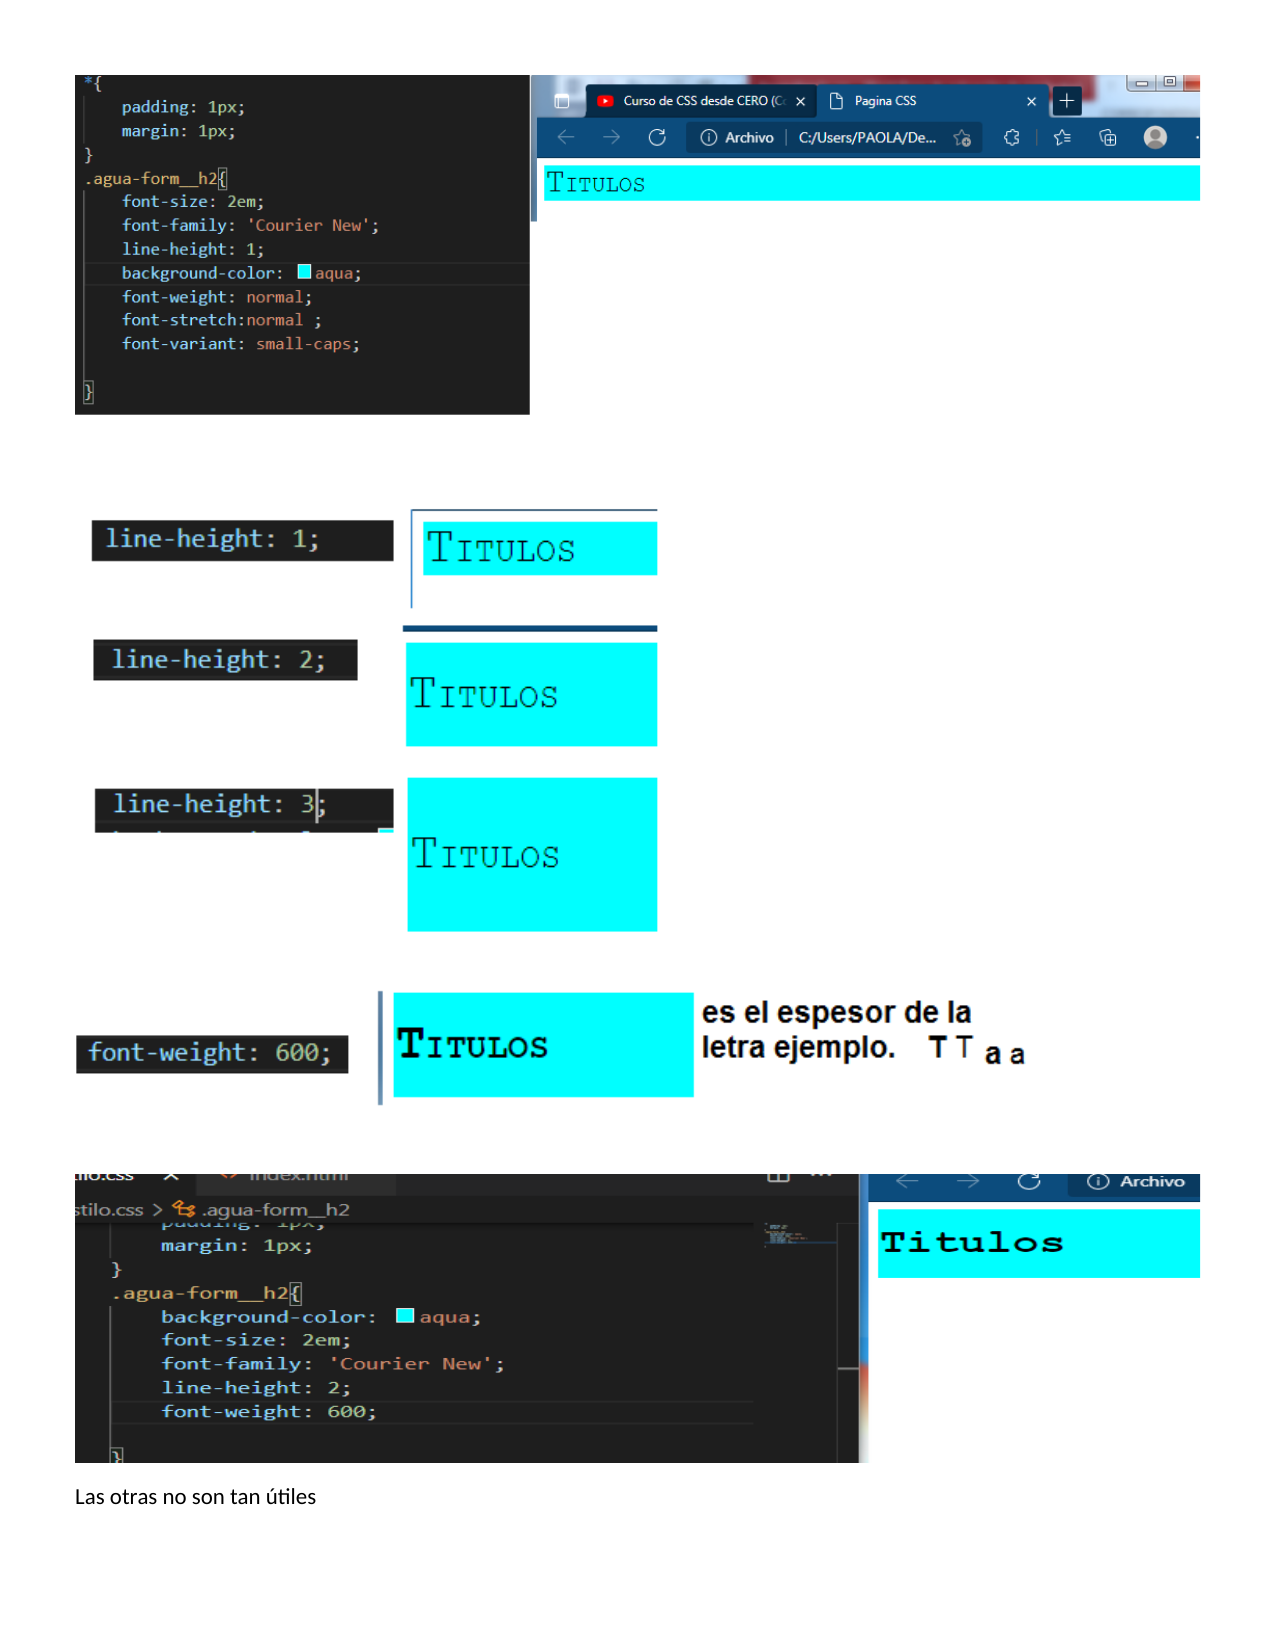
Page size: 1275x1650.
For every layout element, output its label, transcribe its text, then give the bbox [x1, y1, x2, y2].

text Las otras no son tan útiles [75, 1482, 1200, 1510]
picture [75, 1174, 1200, 1463]
picture [75, 75, 1200, 422]
picture [75, 975, 1034, 1156]
picture [75, 487, 658, 957]
